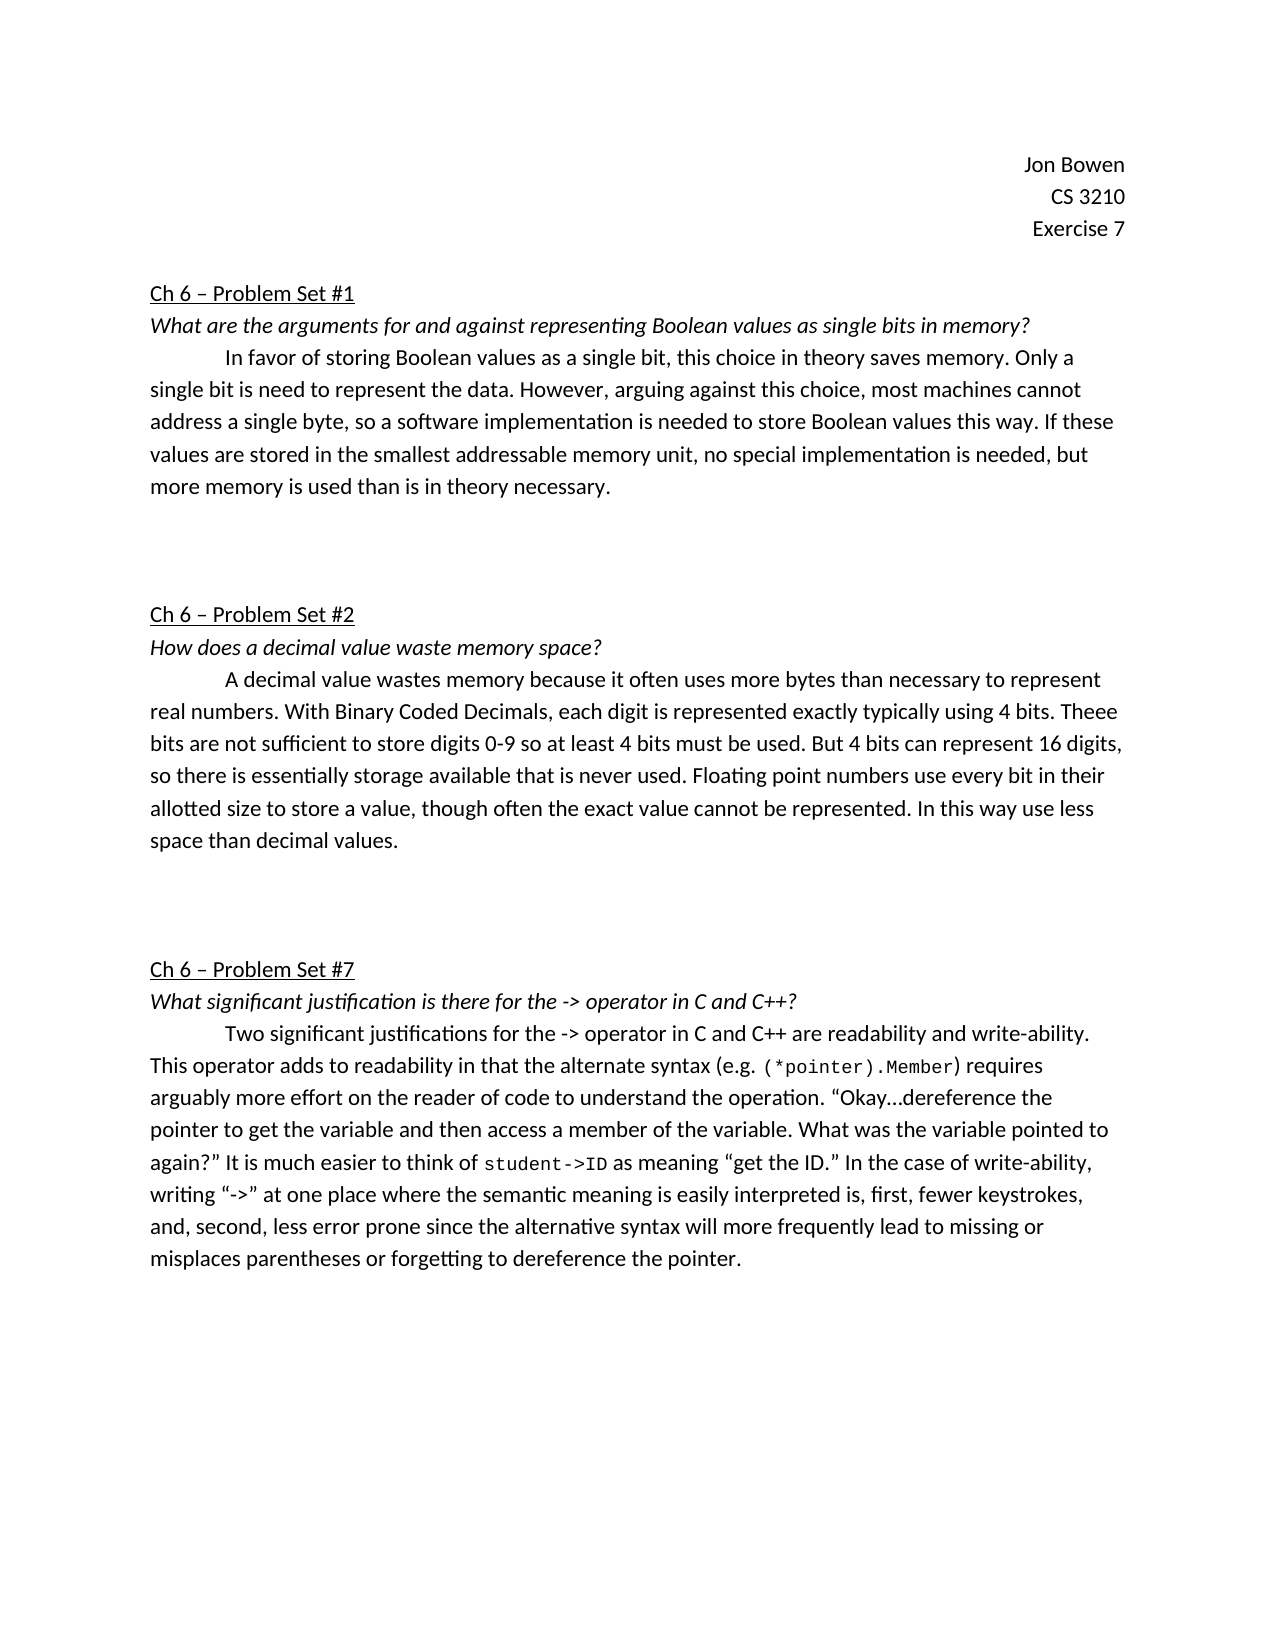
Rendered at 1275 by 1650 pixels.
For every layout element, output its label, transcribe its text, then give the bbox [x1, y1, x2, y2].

text How does a decimal value waste memory space? [150, 633, 1125, 661]
text Ch 6 – Problem Set #1 [150, 279, 1125, 307]
text In favor of storing Boolean values as a single bit, this choice in theory saves memory. Only a single bit is need to represent the data. However, arguing against this choice, most machines cannot address a single byte, so a software implementation is needed to store Boolean values this way. If these values are stored in the smallest addressable memory unit, no special implementation is needed, but more memory is used than is in theory necessary. [150, 343, 1125, 500]
text Exercise 7 [150, 214, 1125, 242]
text Two significant justifications for the -> operator in C and C++ are readability and write-ability. This operator adds to readability in that the alternate syntax (e.g. (*pointer).Member) requires arguably more effort on the reader of code to understand the operation. “Okay…dereference the pointer to get the variable and then access a member of the variable. What was the variable pointed to again?” It is much easier to think of student->ID as meaning “get the ID.” In the case of write-ability, writing “->” at one place where the semantic meaning is easily interpreted is, first, fewer keystrokes, and, second, less error prone since the alternative syntax will more frequently lead to missing or misplaces parentheses or forgetting to dereference the pointer. [150, 1019, 1125, 1272]
text A decimal value wastes memory because it often uses more bytes than necessary to represent real numbers. With Binary Coded Decimals, each digit is represented exactly typically using 4 bits. Theee bits are not sufficient to store digits 0-9 so at least 4 bits must be used. But 4 bits can represent 16 digits, so there is essentially storage available that is never used. Floating point numbers use every bit in their allotted size to store a value, though often the exact value cannot be represented. In this way use less space than decimal values. [150, 665, 1125, 854]
text Ch 6 – Problem Set #7 [150, 955, 1125, 983]
text CS 3210 [150, 182, 1125, 210]
text What significant justification is there for the -> operator in C and C++? [150, 987, 1125, 1015]
text Jon Bowen [150, 150, 1125, 178]
text Ch 6 – Problem Set #2 [150, 601, 1125, 629]
text What are the arguments for and against representing Boolean values as single bits in memory? [150, 311, 1125, 339]
